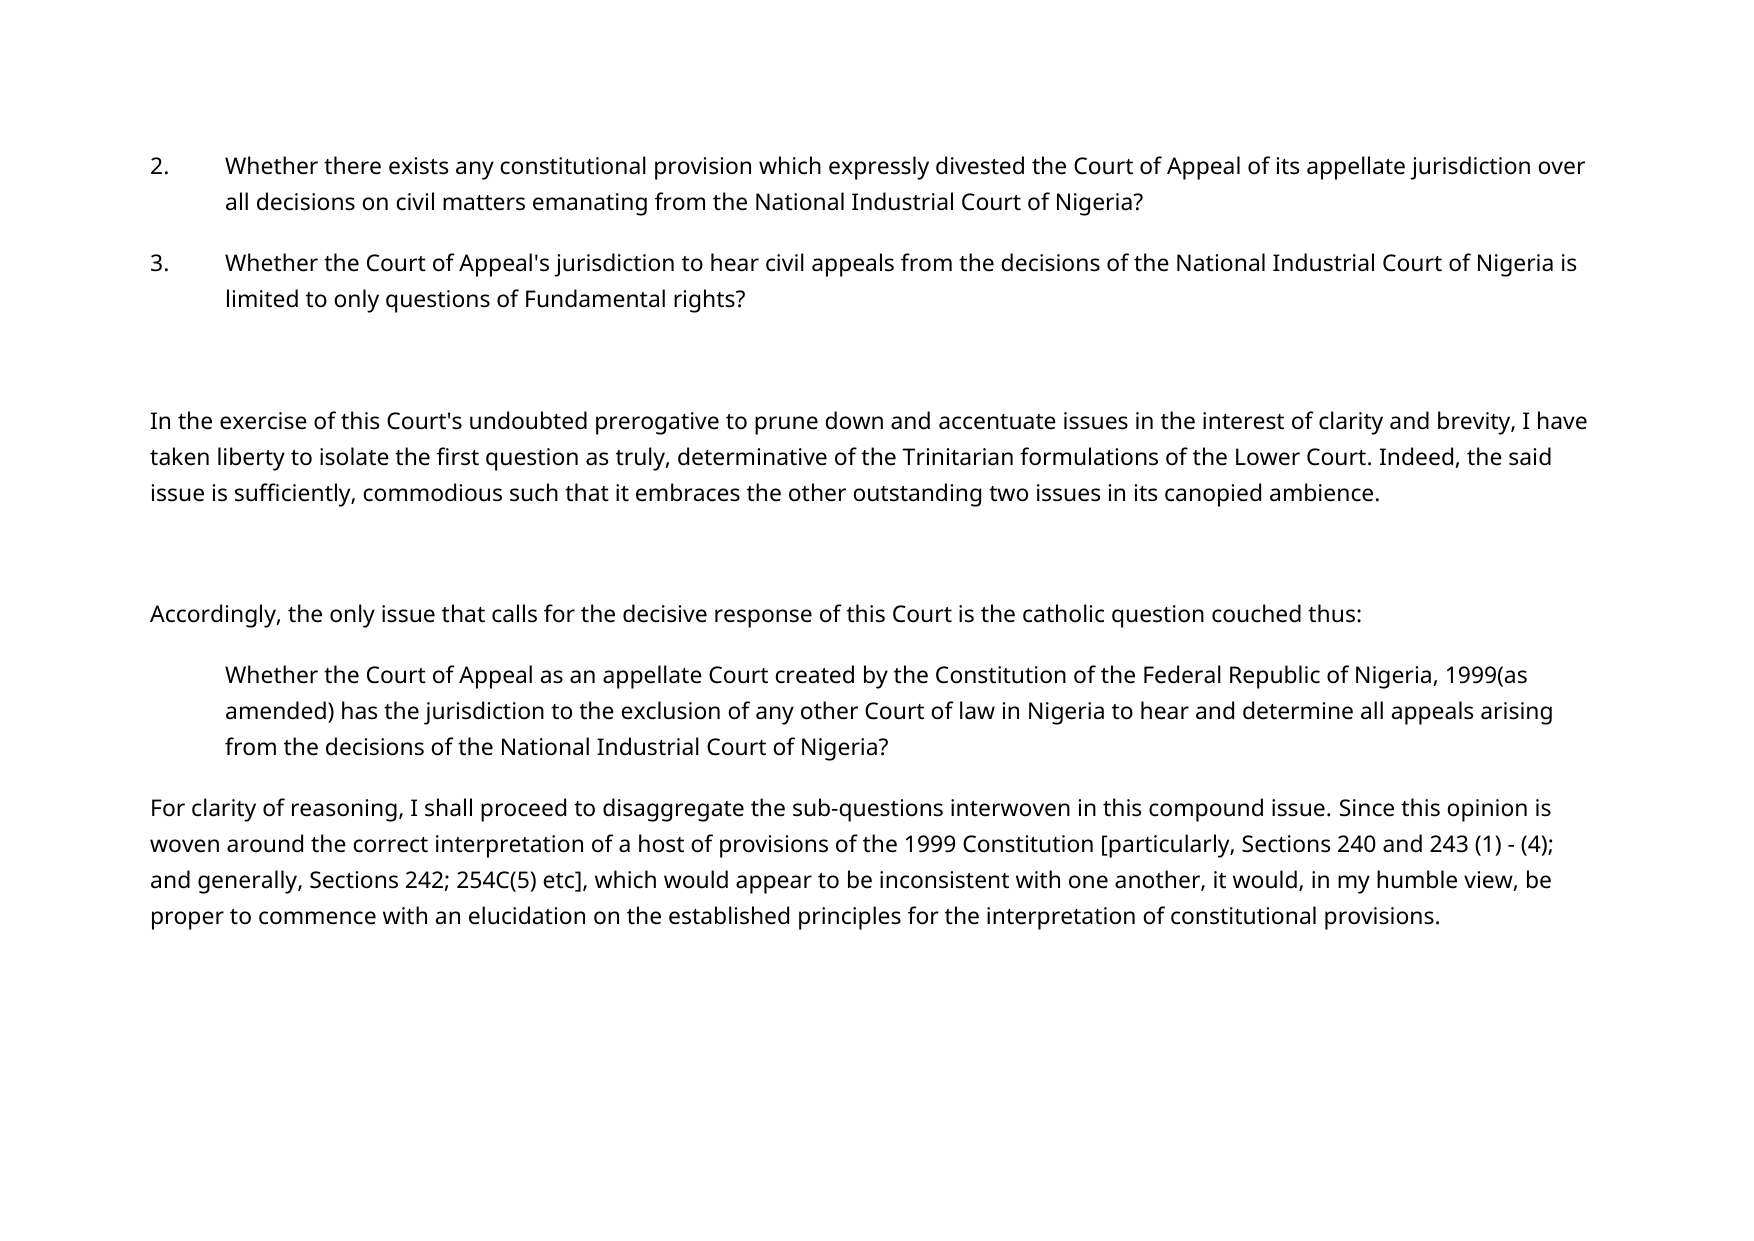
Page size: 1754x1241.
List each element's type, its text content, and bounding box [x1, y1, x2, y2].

text 3. Whether the Court of Appeal's jurisdiction to hear civil appeals from the decisions of the National Industrial Court of Nigeria is limited to only questions of Fundamental rights? [150, 247, 1604, 314]
text For clarity of reasoning, I shall proceed to disaggregate the sub-questions interwoven in this compound issue. Since this opinion is woven around the correct interpretation of a host of provisions of the 1999 Constitution [particularly, Sections 240 and 243 (1) - (4); and generally, Sections 242; 254C(5) etc], which would appear to be inconsistent with one another, it would, in my humble view, be proper to commence with an elucidation on the established principles for the interpretation of constitutional provisions. [150, 792, 1604, 931]
text 2. Whether there exists any constitutional provision which expressly divested the Court of Appeal of its appellate jurisdiction over all decisions on civil matters emanating from the National Industrial Court of Nigeria? [150, 150, 1604, 217]
text Accordingly, the only issue that calls for the decisive response of this Court is the catholic question couched thus: [150, 598, 1604, 630]
text Whether the Court of Appeal as an appellate Court created by the Constitution of the Federal Republic of Nigeria, 1999(as amended) has the jurisdiction to the exclusion of any other Court of law in Nigeria to hear and determine all appeals arising from the decisions of the National Industrial Court of Nigeria? [225, 659, 1604, 762]
text In the exercise of this Court's undoubted prerogative to prune down and accentuate issues in the interest of clarity and brevity, I have taken liberty to isolate the first question as truly, determinative of the Trinitarian formulations of the Lower Court. Indeed, the said issue is sufficiently, commodious such that it embraces the other outstanding two issues in its canopied ambience. [150, 405, 1604, 508]
